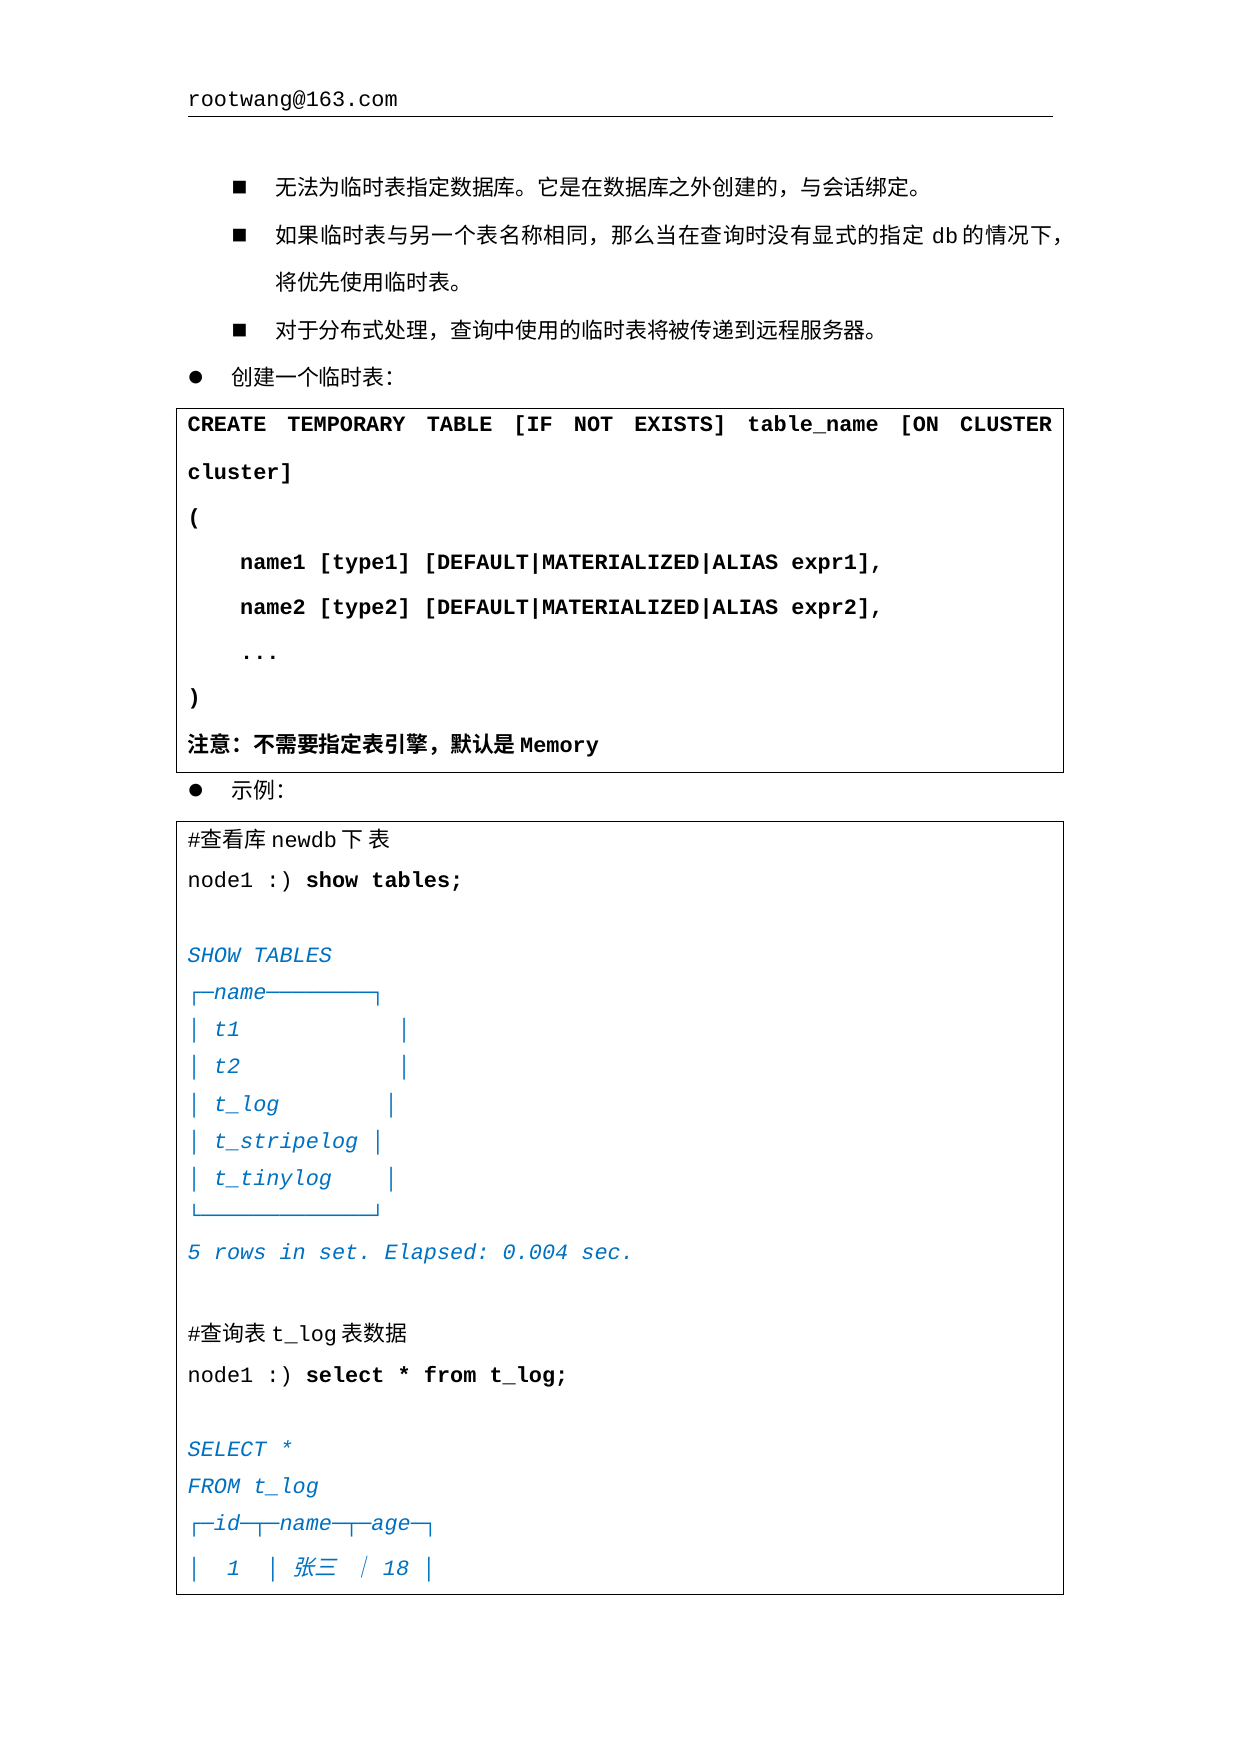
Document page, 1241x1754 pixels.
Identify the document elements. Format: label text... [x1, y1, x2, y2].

list 创建一个临时表： [187, 360, 1053, 392]
list 无法为临时表指定数据库。它是在数据库之外创建的，与会话绑定。 [231, 170, 1053, 202]
list 示例： [187, 773, 1053, 805]
table_header CREATE TEMPORARY TABLE [IF NOT EXISTS] table_name [ON CLUSTER cluster] ( name1 [type1] [DEFAULT|MATERIALIZED|ALIAS expr1], name2 [type2] [DEFAULT|MATERIALIZED|ALIAS expr2], ... ) 注意：不需要指定表引擎，默认是Memory [177, 409, 1063, 772]
list 如果临时表与另一个表名称相同，那么当在查询时没有显式的指定db的情况下，将优先使用临时表。 [231, 218, 1053, 297]
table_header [177, 822, 1063, 1594]
list 对于分布式处理，查询中使用的临时表将被传递到远程服务器。 [231, 313, 1053, 344]
